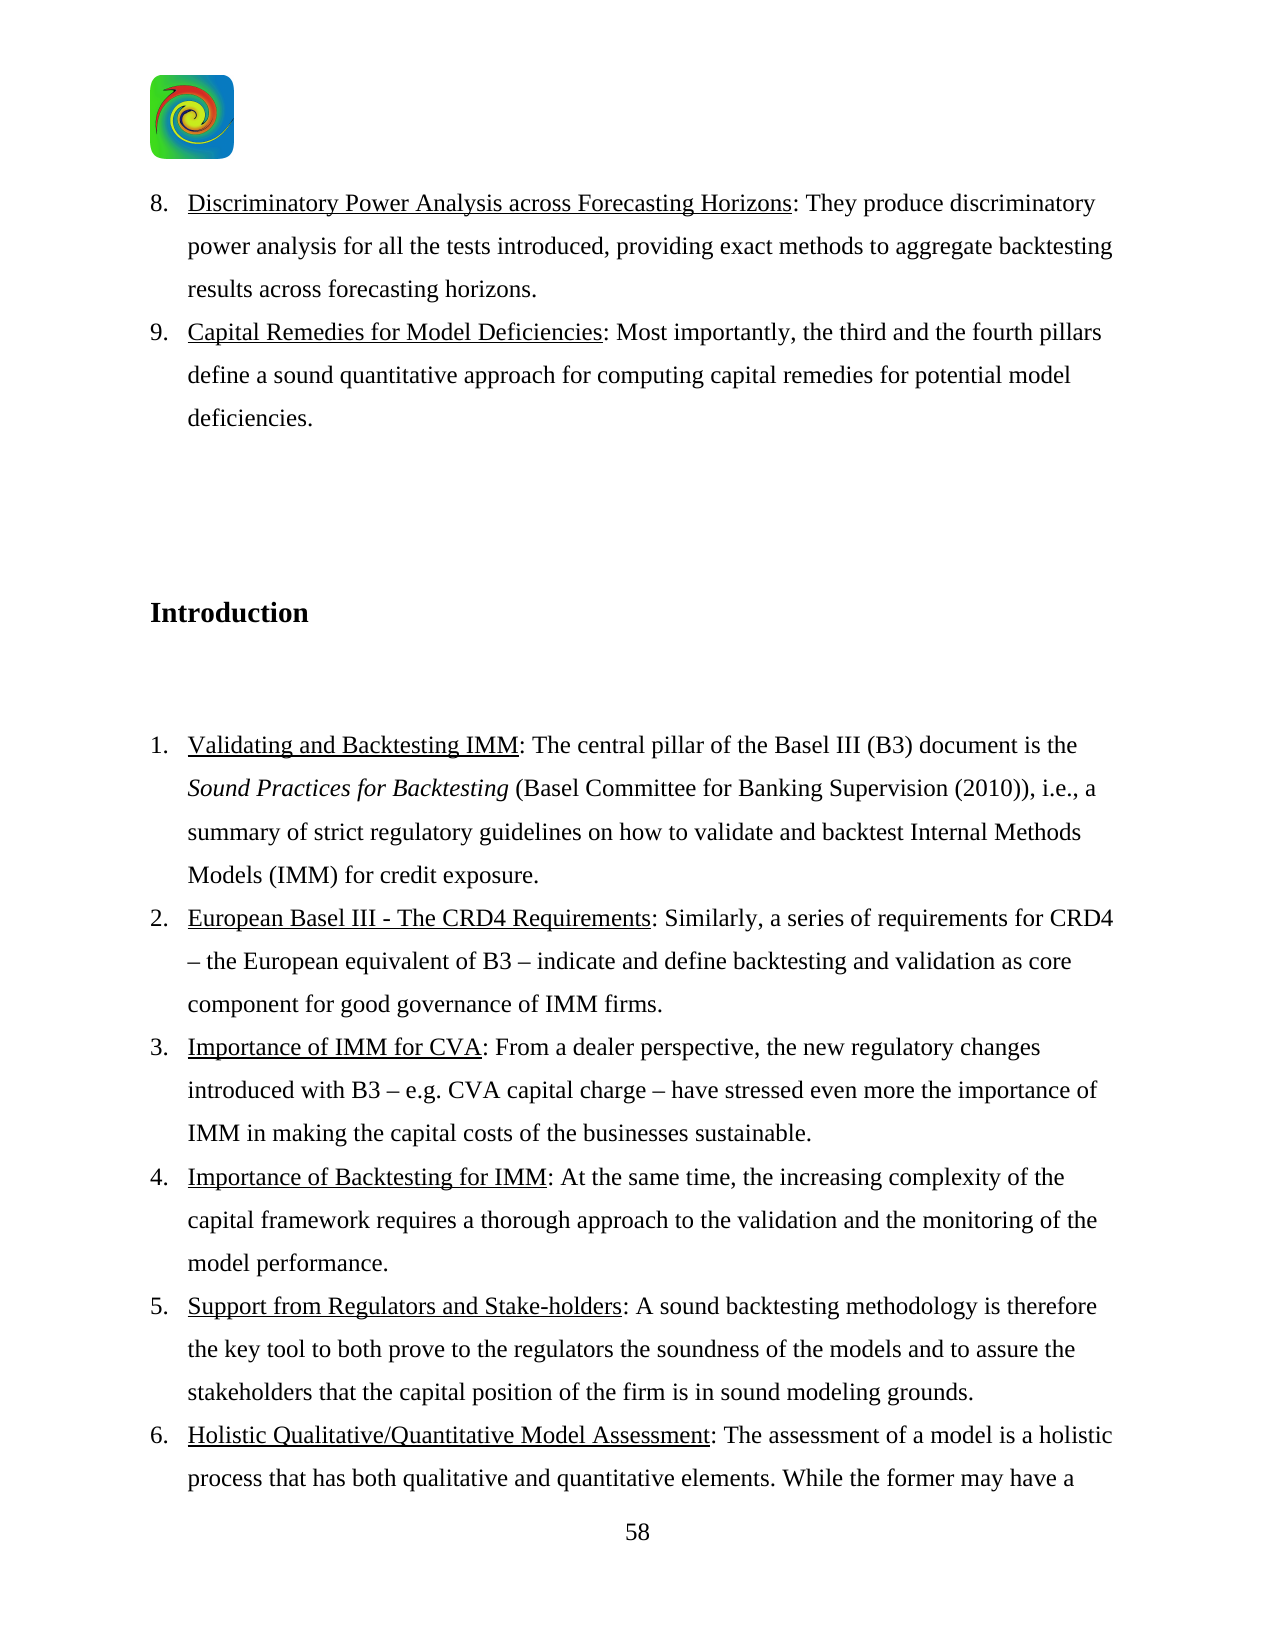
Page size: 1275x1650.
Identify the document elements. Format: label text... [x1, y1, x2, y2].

list European Basel III - The CRD4 Requirements: Similarly, a series of requirements for CRD4 – the European equivalent of B3 – indicate and define backtesting and validation as core component for good governance of IMM firms. [150, 903, 1125, 1018]
picture [150, 75, 223, 159]
list Discriminatory Power Analysis across Forecasting Horizons: They produce discriminatory power analysis for all the tests introduced, providing exact methods to aggregate backtesting results across forecasting horizons. [150, 188, 1125, 303]
list Support from Regulators and Stake-holders: A sound backtesting methodology is therefore the key tool to both prove to the regulators the soundness of the models and to assure the stakeholders that the capital position of the firm is in sound modeling grounds. [150, 1291, 1125, 1406]
picture [188, 75, 234, 159]
list Capital Remedies for Model Deficiencies: Most importantly, the third and the fourth pillars define a sound quantitative approach for computing capital remedies for potential model deficiencies. [150, 317, 1125, 432]
text Introduction [150, 595, 1125, 629]
list Importance of IMM for CVA: From a dealer perspective, the new regulatory changes introduced with B3 – e.g. CVA capital charge – have stressed even more the importance of IMM in making the capital costs of the businesses sustainable. [150, 1032, 1125, 1147]
list Importance of Backtesting for IMM: At the same time, the increasing complexity of the capital framework requires a thorough approach to the validation and the monitoring of the model performance. [150, 1162, 1125, 1277]
list Validating and Backtesting IMM: The central pillar of the Basel III (B3) document is the Sound Practices for Backtesting (Basel Committee for Banking Supervision (2010)), i.e., a summary of strict regulatory guidelines on how to validate and backtest Internal Methods Models (IMM) for credit exposure. [150, 730, 1125, 888]
